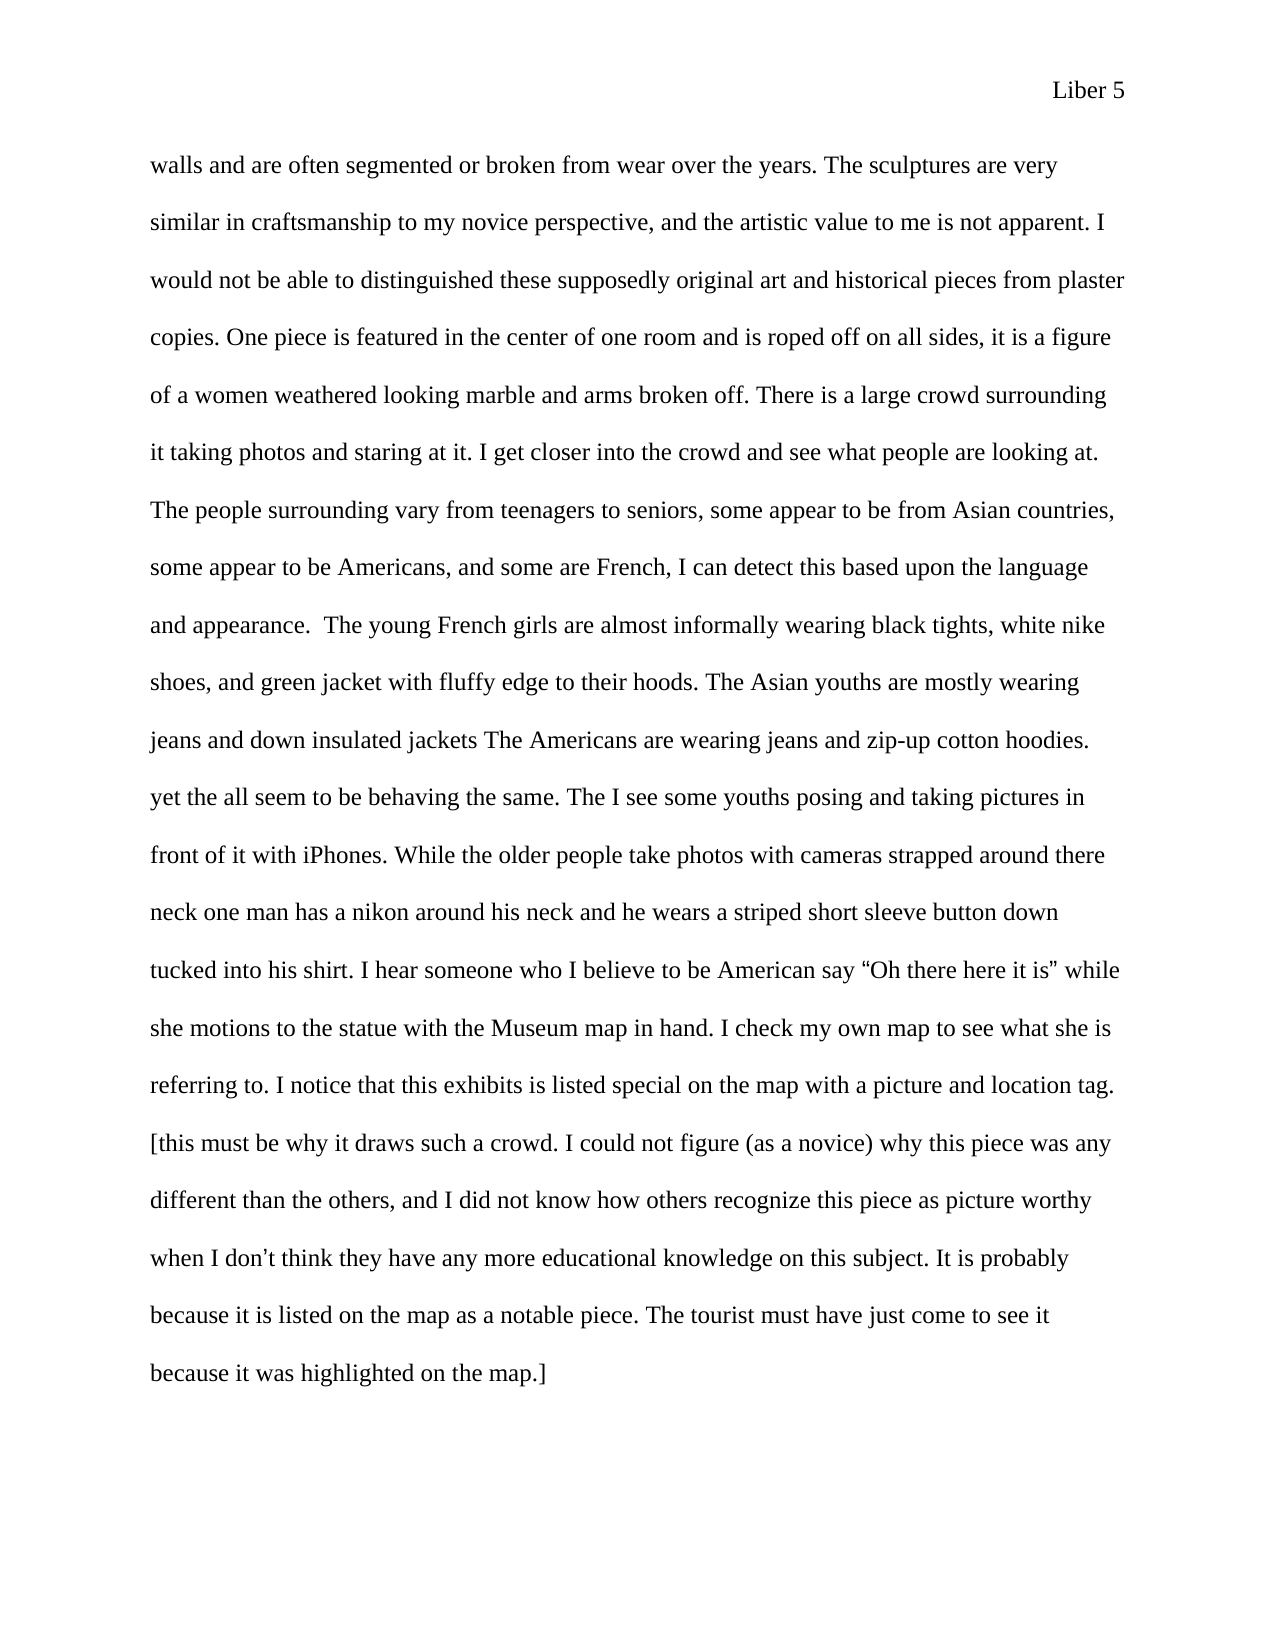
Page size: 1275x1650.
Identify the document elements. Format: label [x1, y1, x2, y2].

text [150, 150, 1125, 1386]
